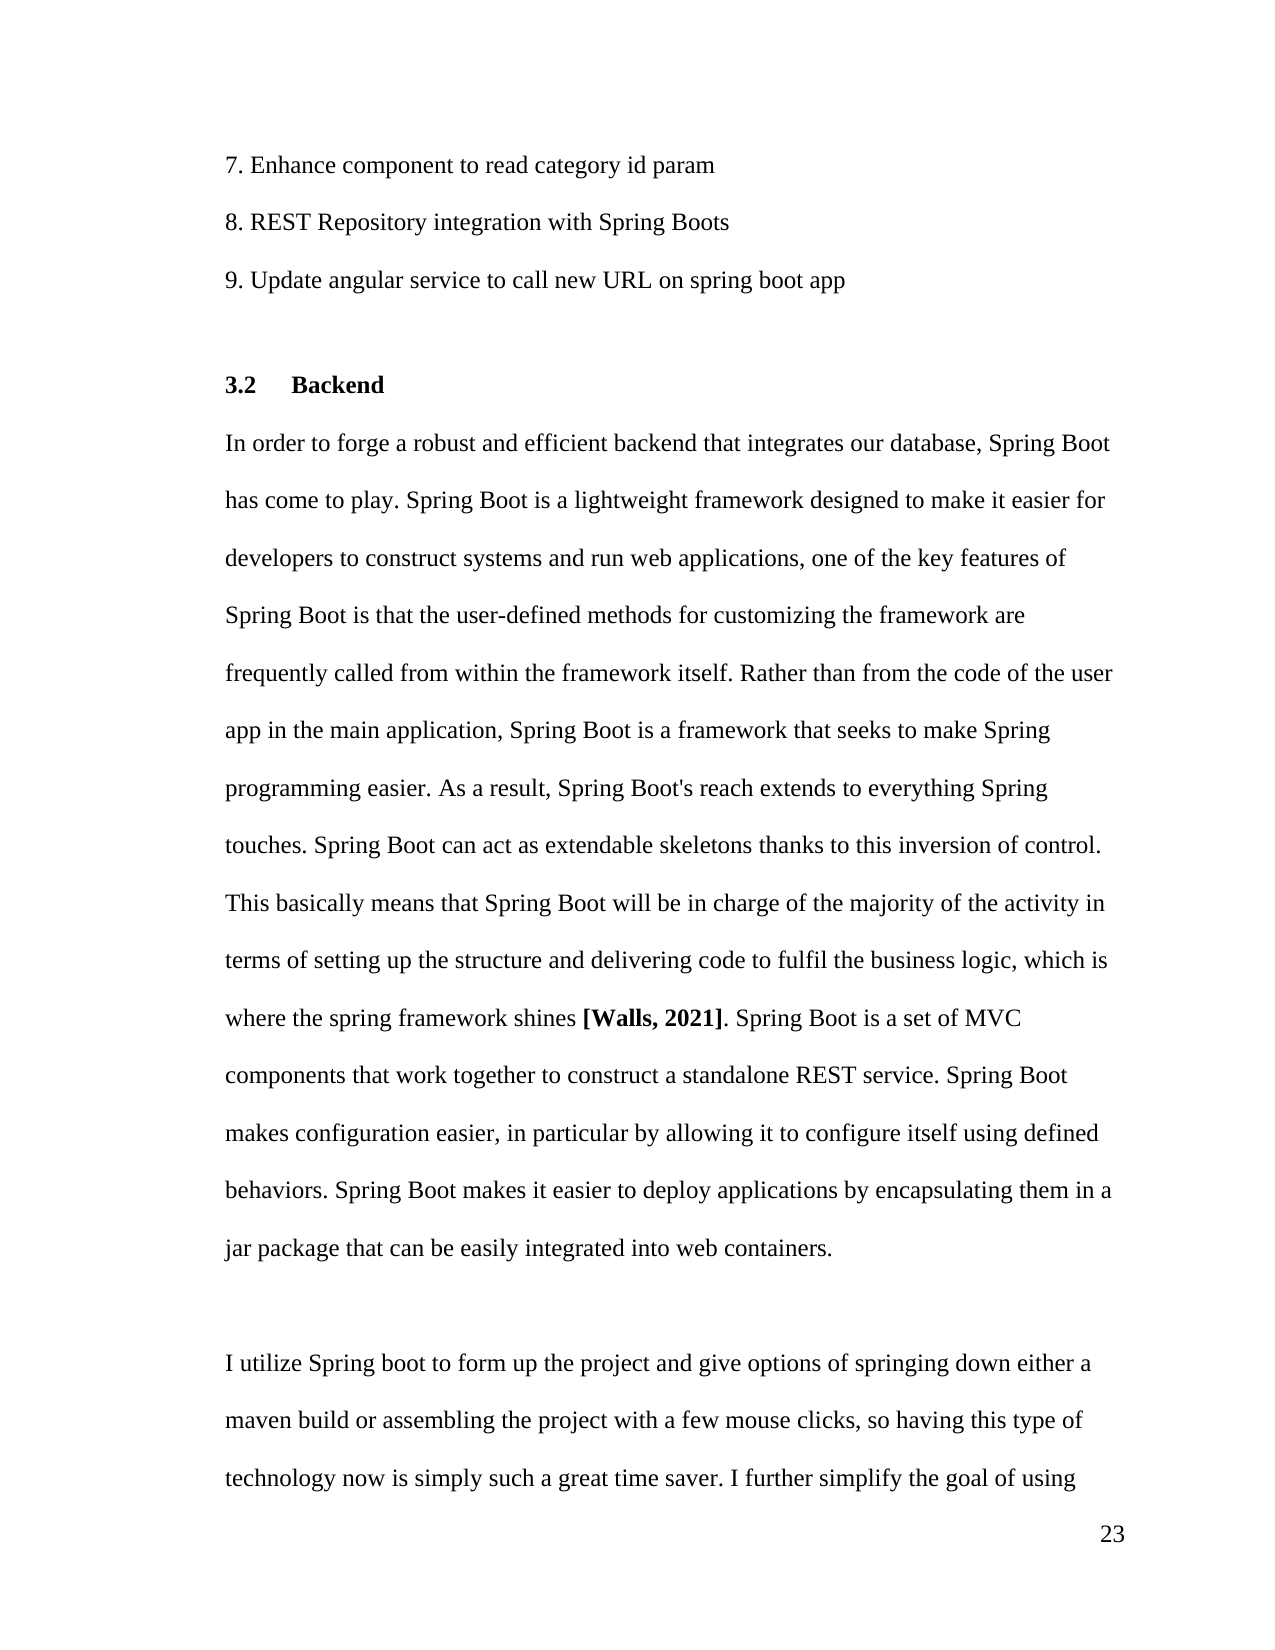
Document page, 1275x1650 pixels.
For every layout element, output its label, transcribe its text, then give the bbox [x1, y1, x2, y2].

text 8. REST Repository integration with Spring Boots [225, 207, 1125, 236]
text In order to forge a robust and efficient backend that integrates our database, Spring Boot has come to play. Spring Boot is a lightweight framework designed to make it easier for developers to construct systems and run web applications, one of the key features of Spring Boot is that the user-defined methods for customizing the framework are frequently called from within the framework itself. Rather than from the code of the user app in the main application, Spring Boot is a framework that seeks to make Spring programming easier. As a result, Spring Boot's reach extends to everything Spring touches. Spring Boot can act as extendable skeletons thanks to this inversion of control. This basically means that Spring Boot will be in charge of the majority of the activity in terms of setting up the structure and delivering code to fulfil the business logic, which is where the spring framework shines [Walls, 2021]. Spring Boot is a set of MVC components that work together to construct a standalone REST service. Spring Boot makes configuration easier, in particular by allowing it to configure itself using defined behaviors. Spring Boot makes it easier to deploy applications by encapsulating them in a jar package that can be easily integrated into web containers. [225, 428, 1125, 1262]
text 7. Enhance component to read category id param [225, 150, 1125, 179]
text 9. Update angular service to call new URL on spring boot app [225, 265, 1125, 294]
subtitle Backend [225, 371, 1125, 399]
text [225, 1348, 1125, 1492]
